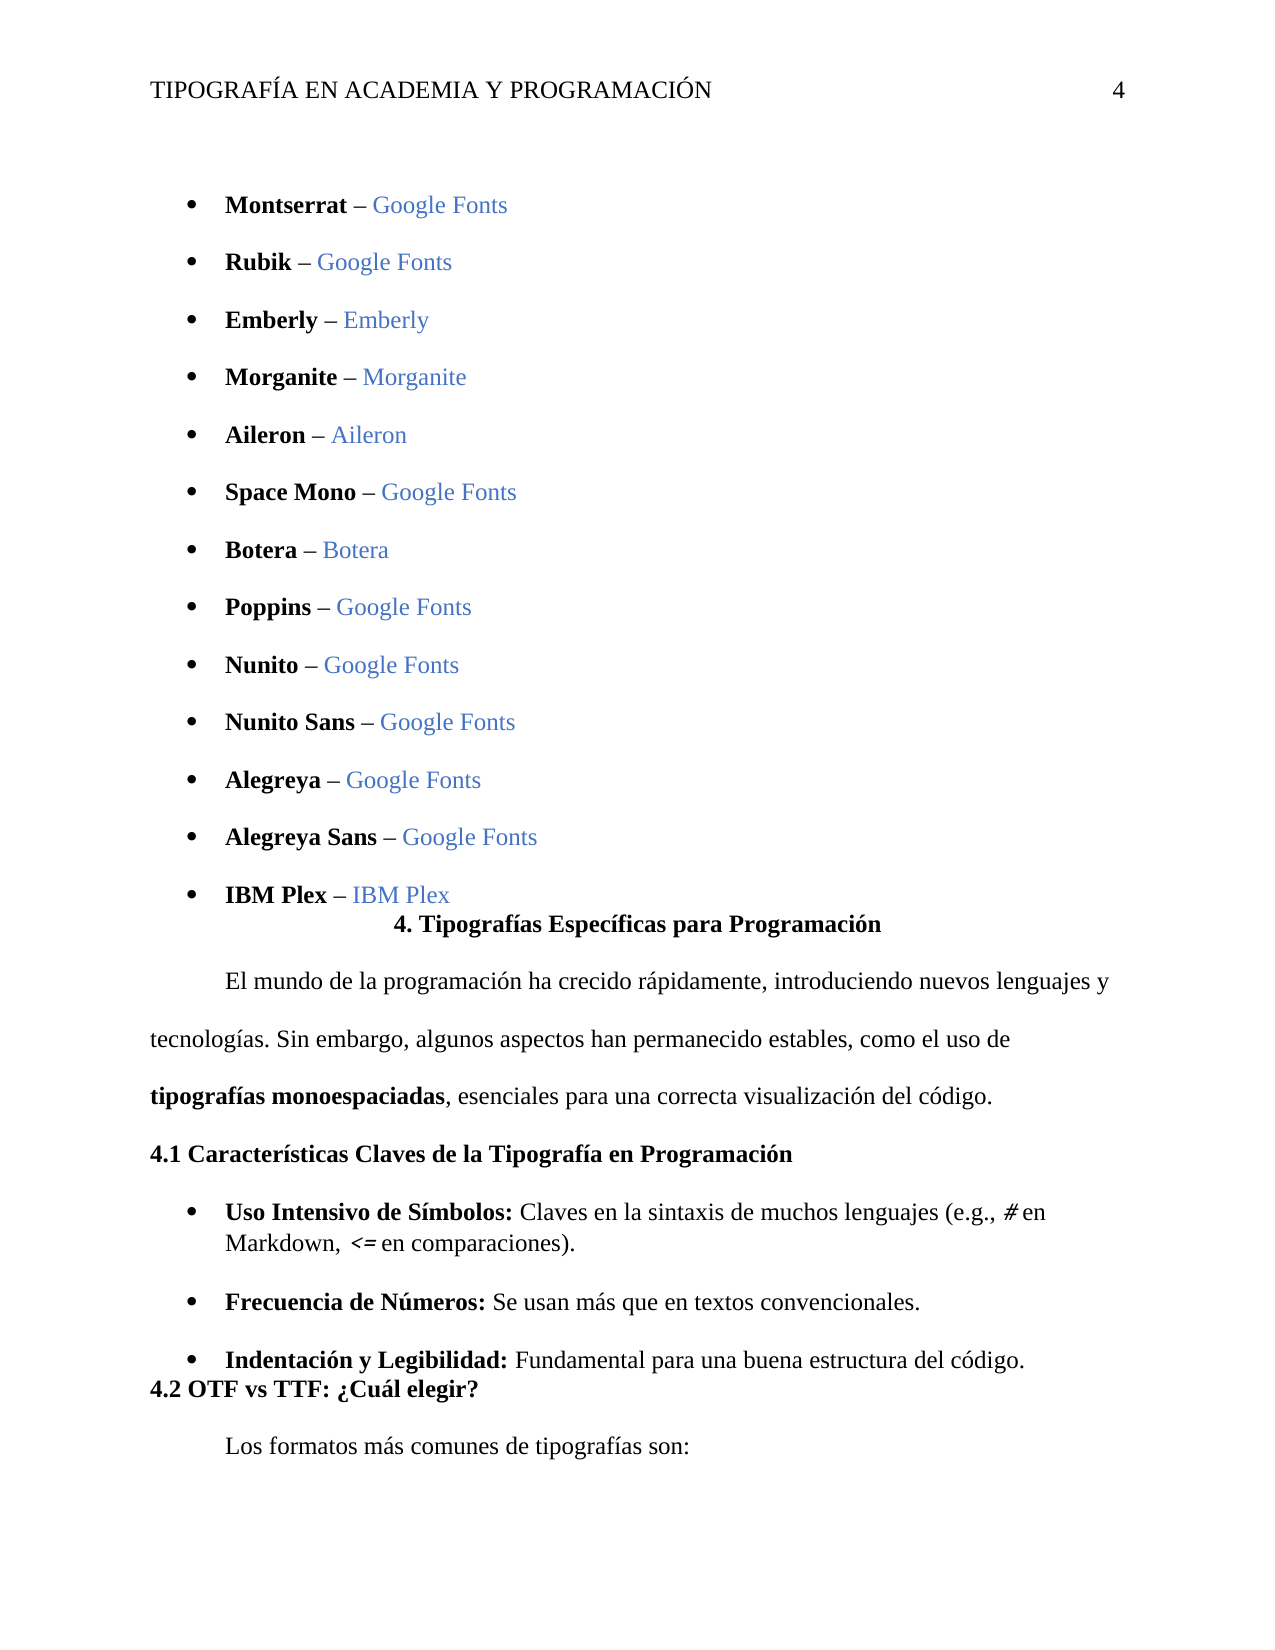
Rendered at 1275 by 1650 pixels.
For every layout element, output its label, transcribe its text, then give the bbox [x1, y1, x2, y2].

list Nunito – Google Fonts [187, 650, 1125, 707]
text El mundo de la programación ha crecido rápidamente, introduciendo nuevos lenguajes y tecnologías. Sin embargo, algunos aspectos han permanecido estables, como el uso de tipografías monoespaciadas, esenciales para una correcta visualización del código. [150, 966, 1125, 1110]
list Rubik – Google Fonts [187, 247, 1125, 305]
list Emberly – Emberly [187, 305, 1125, 362]
subtitle 4. Tipografías Específicas para Programación [150, 909, 1125, 937]
list Alegreya Sans – Google Fonts [187, 822, 1125, 880]
list Uso Intensivo de Símbolos: Claves en la sintaxis de muchos lenguajes (e.g., # en Markdown, <= en comparaciones). [187, 1196, 1125, 1287]
list Alegreya – Google Fonts [187, 765, 1125, 822]
list Space Mono – Google Fonts [187, 477, 1125, 535]
list Indentación y Legibilidad: Fundamental para una buena estructura del código. [187, 1345, 1125, 1374]
list Montserrat – Google Fonts [187, 190, 1125, 247]
list IBM Plex – IBM Plex [187, 880, 1125, 909]
list Nunito Sans – Google Fonts [187, 707, 1125, 765]
subtitle 4.2 OTF vs TTF: ¿Cuál elegir? [150, 1374, 1125, 1402]
text Los formatos más comunes de tipografías son: [150, 1431, 1125, 1460]
list Botera – Botera [187, 535, 1125, 592]
list Morganite – Morganite [187, 362, 1125, 420]
list Poppins – Google Fonts [187, 592, 1125, 650]
list Frecuencia de Números: Se usan más que en textos convencionales. [187, 1287, 1125, 1345]
list Aileron – Aileron [187, 420, 1125, 477]
subtitle 4.1 Características Claves de la Tipografía en Programación [150, 1139, 1125, 1167]
